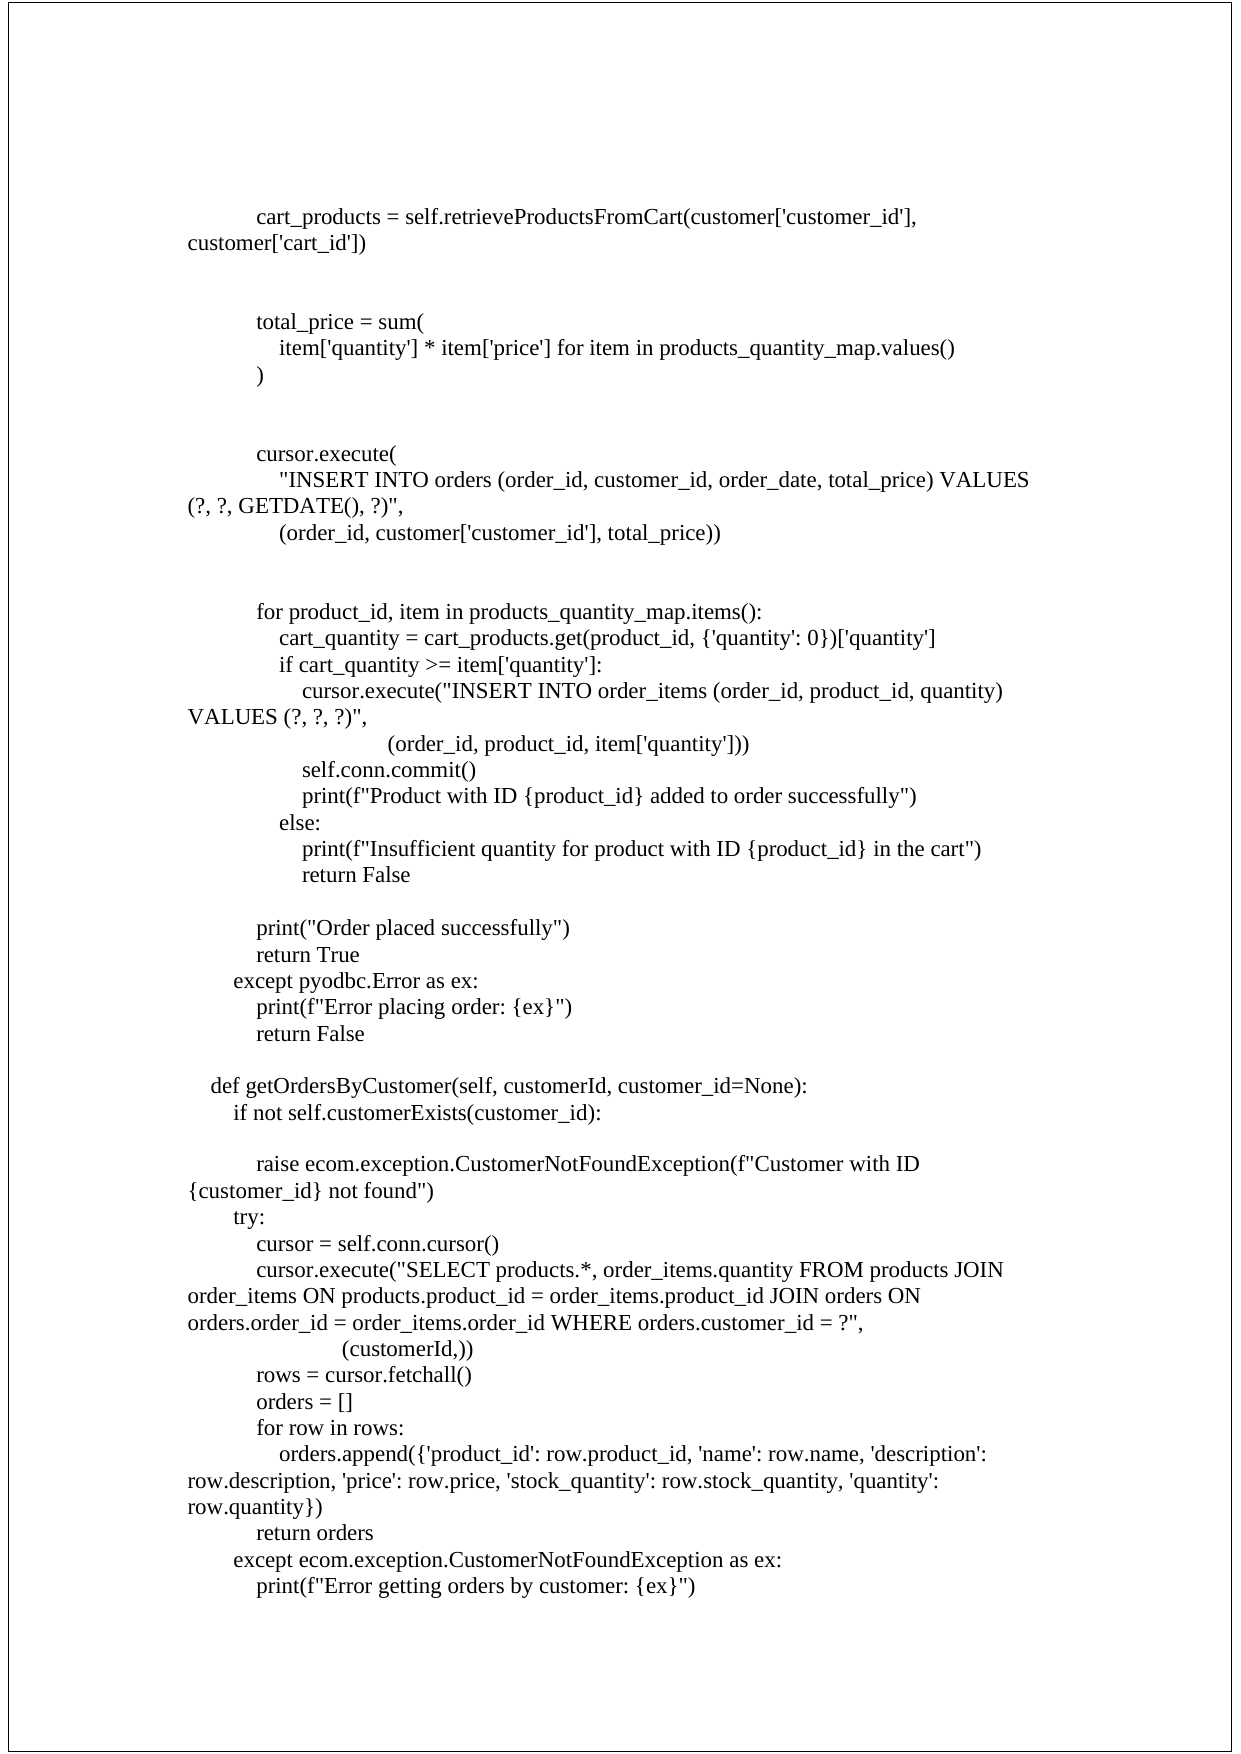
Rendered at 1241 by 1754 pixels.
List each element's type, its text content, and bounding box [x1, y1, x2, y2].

text print(f"Error placing order: {ex}") [187, 993, 1053, 1020]
text cursor = self.conn.cursor() [187, 1229, 1053, 1256]
text orders = [] [187, 1388, 1053, 1414]
text except pyodbc.Error as ex: [187, 967, 1053, 993]
text rows = cursor.fetchall() [187, 1361, 1053, 1388]
text self.conn.commit() [187, 756, 1053, 782]
text "INSERT INTO orders (order_id, customer_id, order_date, total_price) VALUES (?, ?, GETDATE(), ?)", [187, 466, 1053, 519]
text print("Order placed successfully") [187, 914, 1053, 941]
text return False [187, 862, 1053, 888]
text for product_id, item in products_quantity_map.items(): [187, 598, 1053, 624]
text return False [187, 1020, 1053, 1046]
text print(f"Error getting orders by customer: {ex}") [187, 1572, 1053, 1598]
text print(f"Insufficient quantity for product with ID {product_id} in the cart") [187, 835, 1053, 862]
text cursor.execute("INSERT INTO order_items (order_id, product_id, quantity) VALUES (?, ?, ?)", [187, 677, 1053, 730]
text cursor.execute( [187, 440, 1053, 466]
text raise ecom.exception.CustomerNotFoundException(f"Customer with ID {customer_id} not found") [187, 1151, 1053, 1203]
text orders.append({'product_id': row.product_id, 'name': row.name, 'description': row.description, 'price': row.price, 'stock_quantity': row.stock_quantity, 'quantity': row.quantity}) [187, 1440, 1053, 1519]
text print(f"Product with ID {product_id} added to order successfully") [187, 782, 1053, 809]
text if not self.customerExists(customer_id): [187, 1099, 1053, 1125]
text (customerId,)) [187, 1335, 1053, 1361]
text cursor.execute("SELECT products.*, order_items.quantity FROM products JOIN order_items ON products.product_id = order_items.product_id JOIN orders ON orders.order_id = order_items.order_id WHERE orders.customer_id = ?", [187, 1256, 1053, 1335]
text return True [187, 941, 1053, 967]
text return orders [187, 1519, 1053, 1546]
text if cart_quantity >= item['quantity']: [187, 651, 1053, 677]
text try: [187, 1203, 1053, 1229]
text def getOrdersByCustomer(self, customerId, customer_id=None): [187, 1072, 1053, 1099]
text ) [187, 361, 1053, 387]
text else: [187, 809, 1053, 835]
text cart_quantity = cart_products.get(product_id, {'quantity': 0})['quantity'] [187, 624, 1053, 651]
text for row in rows: [187, 1414, 1053, 1440]
text except ecom.exception.CustomerNotFoundException as ex: [187, 1546, 1053, 1572]
text (order_id, customer['customer_id'], total_price)) [187, 519, 1053, 545]
text cart_products = self.retrieveProductsFromCart(customer['customer_id'], customer['cart_id']) [187, 203, 1053, 255]
text item['quantity'] * item['price'] for item in products_quantity_map.values() [187, 334, 1053, 361]
text total_price = sum( [187, 308, 1053, 334]
text (order_id, product_id, item['quantity'])) [187, 730, 1053, 756]
